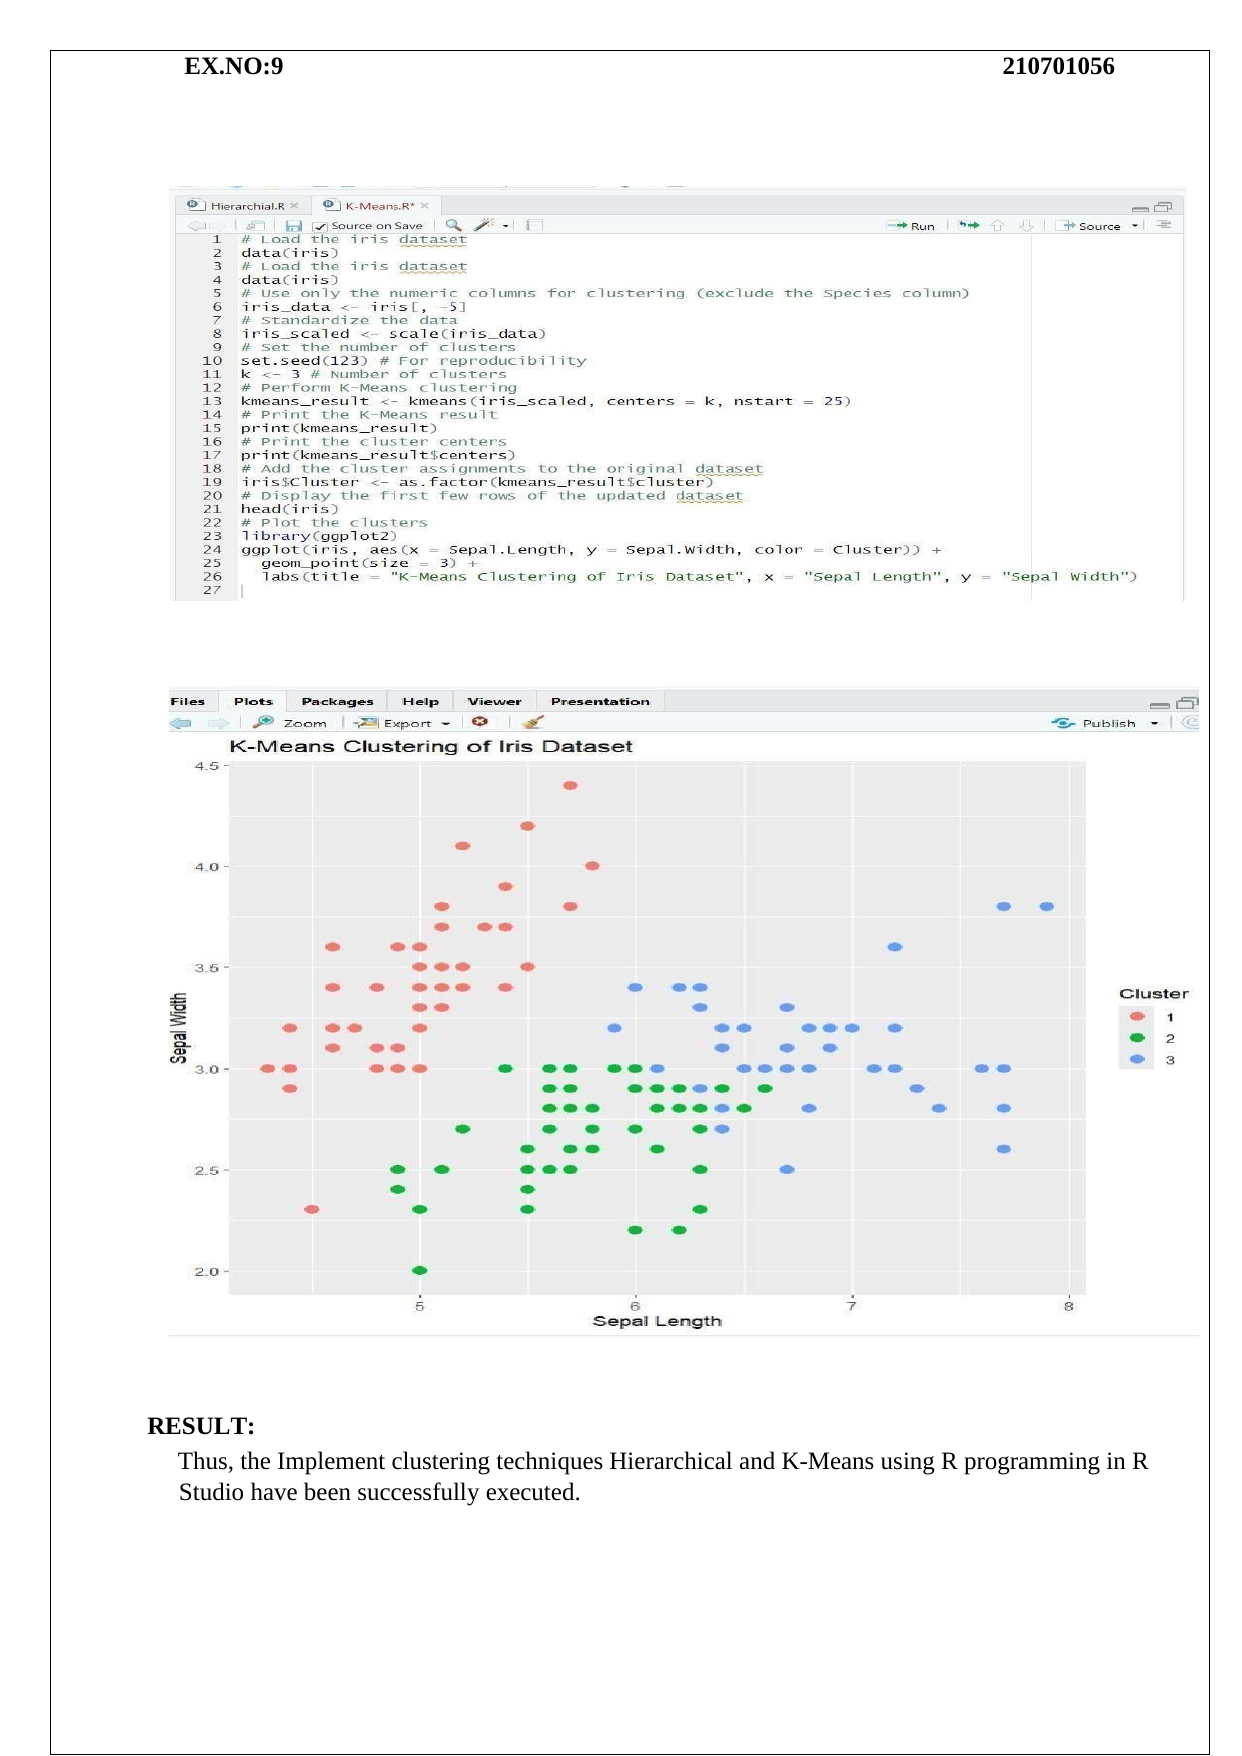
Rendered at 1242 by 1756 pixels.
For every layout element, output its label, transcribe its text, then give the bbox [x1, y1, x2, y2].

subtitle RESULT: [147, 1411, 1209, 1440]
picture [168, 186, 1187, 601]
picture [168, 686, 1199, 1338]
text Thus, the Implement clustering techniques Hierarchical and K-Means using R programming in R Studio have been successfully executed. [178, 1446, 1151, 1506]
